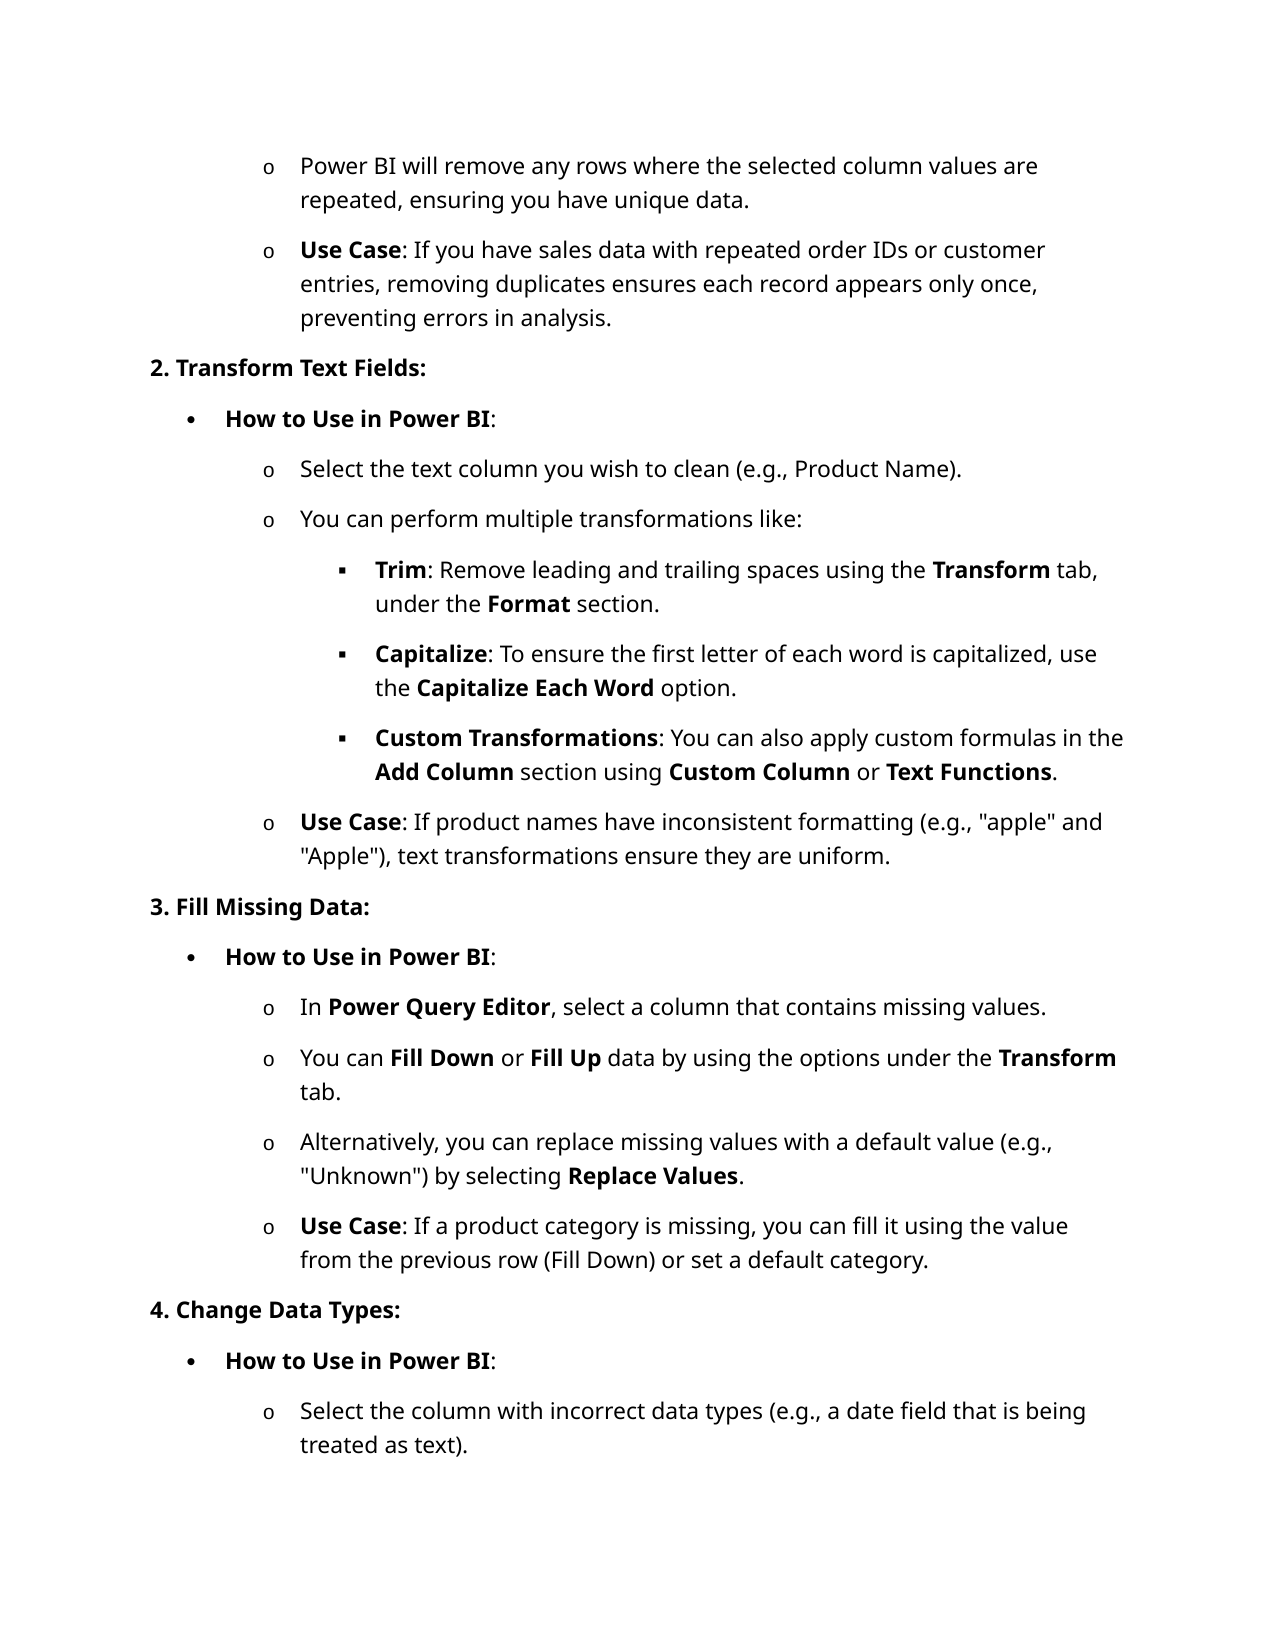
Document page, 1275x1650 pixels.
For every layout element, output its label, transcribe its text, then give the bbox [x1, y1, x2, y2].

list How to Use in Power BI: [187, 1344, 1125, 1376]
text 3. Fill Missing Data: [150, 890, 1125, 922]
list You can Fill Down or Fill Up data by using the options under the Transform tab. [262, 1042, 1125, 1107]
list Trim: Remove leading and trailing spaces using the Transform tab, under the Format section. [337, 554, 1125, 619]
list Use Case: If a product category is missing, you can fill it using the value from the previous row (Fill Down) or set a default category. [262, 1210, 1125, 1275]
list Power BI will remove any rows where the selected column values are repeated, ensuring you have unique data. [262, 150, 1125, 215]
list Use Case: If you have sales data with repeated order IDs or customer entries, removing duplicates ensures each record appears only once, preventing errors in analysis. [262, 234, 1125, 333]
text 2. Transform Text Fields: [150, 352, 1125, 383]
list Alternatively, you can replace missing values with a default value (e.g., "Unknown") by selecting Replace Values. [262, 1126, 1125, 1191]
list How to Use in Power BI: [187, 402, 1125, 434]
list In Power Query Editor, select a column that contains missing values. [262, 991, 1125, 1022]
list Capitalize: To ensure the first letter of each word is capitalized, use the Capitalize Each Word option. [337, 638, 1125, 703]
text 4. Change Data Types: [150, 1294, 1125, 1325]
list Select the text column you wish to clean (e.g., Product Name). [262, 453, 1125, 484]
list Select the column with incorrect data types (e.g., a date field that is being treated as text). [262, 1395, 1125, 1460]
list Custom Transformations: You can also apply custom formulas in the Add Column section using Custom Column or Text Functions. [337, 722, 1125, 787]
list You can perform multiple transformations like: [262, 503, 1125, 534]
list Use Case: If product names have inconsistent formatting (e.g., "apple" and "Apple"), text transformations ensure they are uniform. [262, 806, 1125, 871]
list How to Use in Power BI: [187, 941, 1125, 972]
